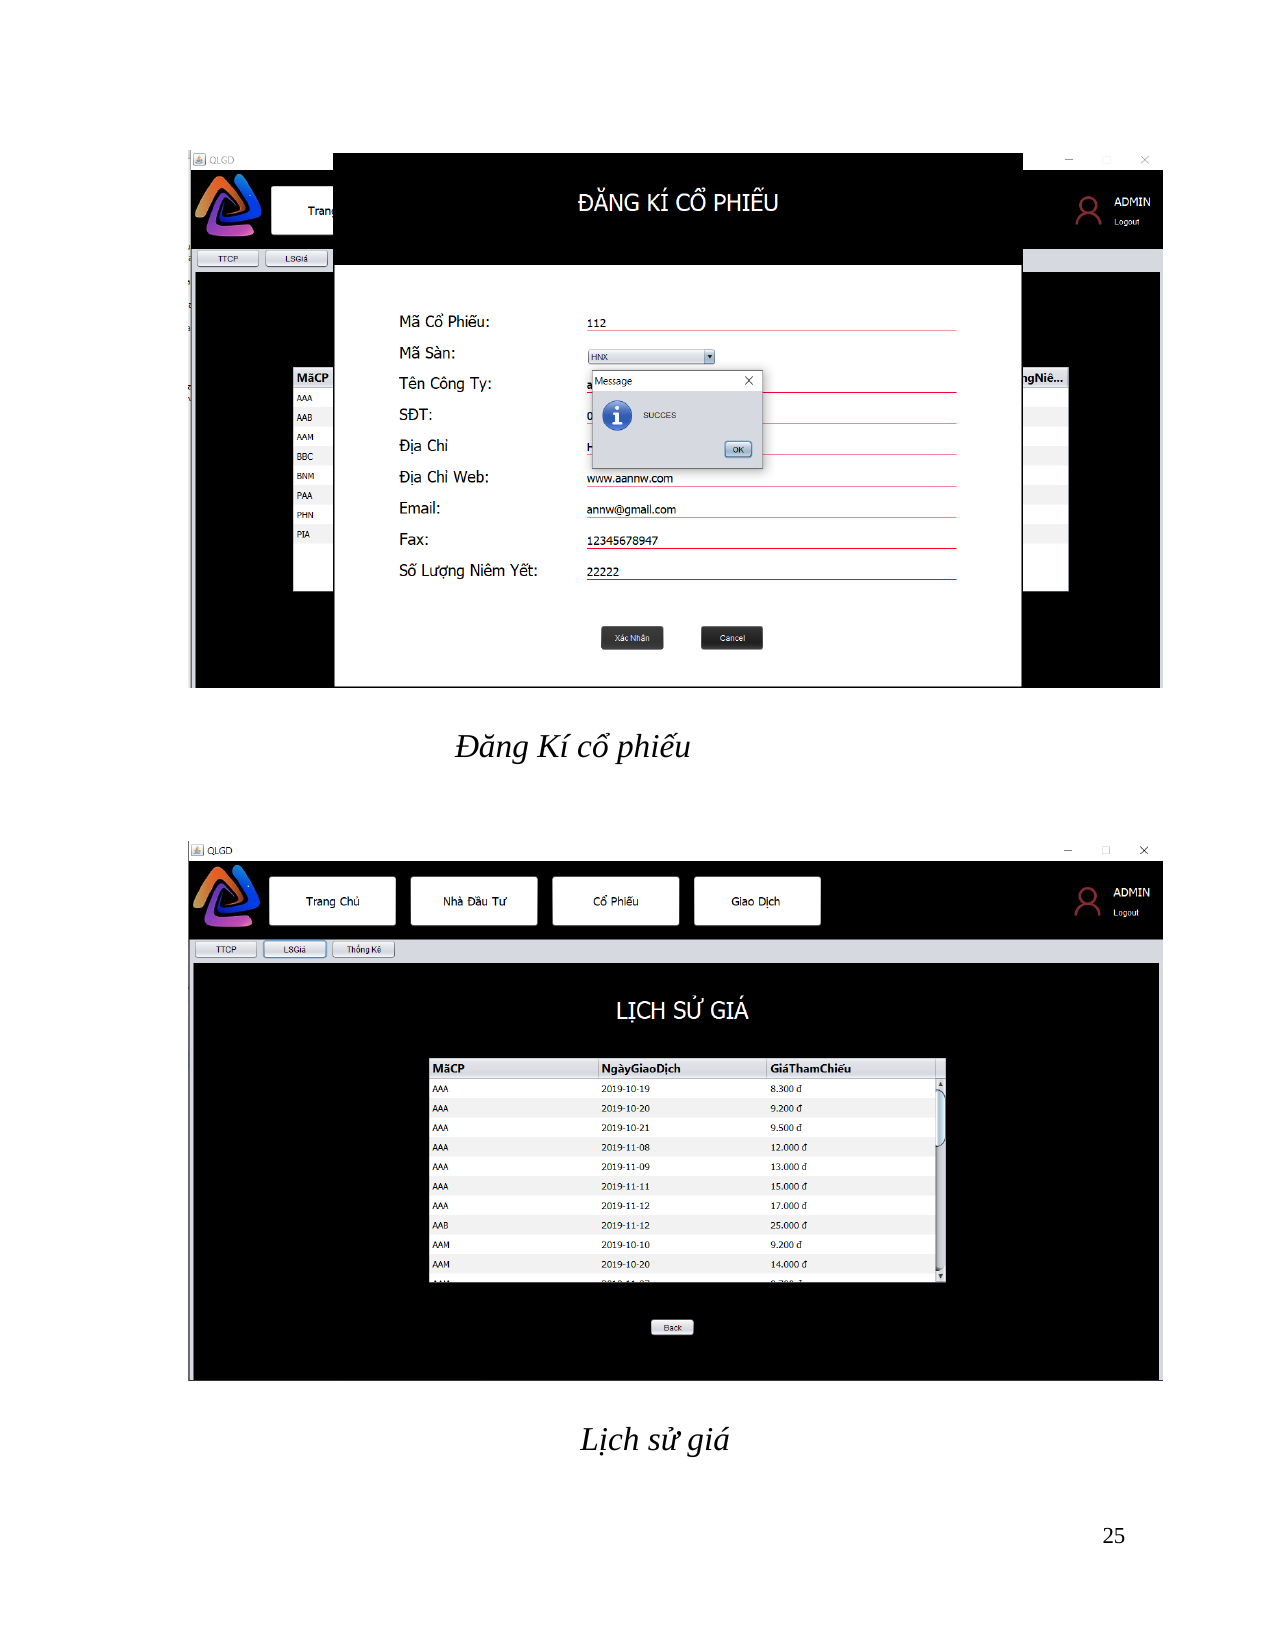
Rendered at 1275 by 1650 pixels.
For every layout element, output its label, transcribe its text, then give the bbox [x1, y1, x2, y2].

picture [188, 150, 1163, 688]
text Đăng Kí cổ phiếu [188, 726, 1125, 765]
picture [188, 841, 1163, 1381]
text Lịch sử giá [188, 1419, 1125, 1457]
